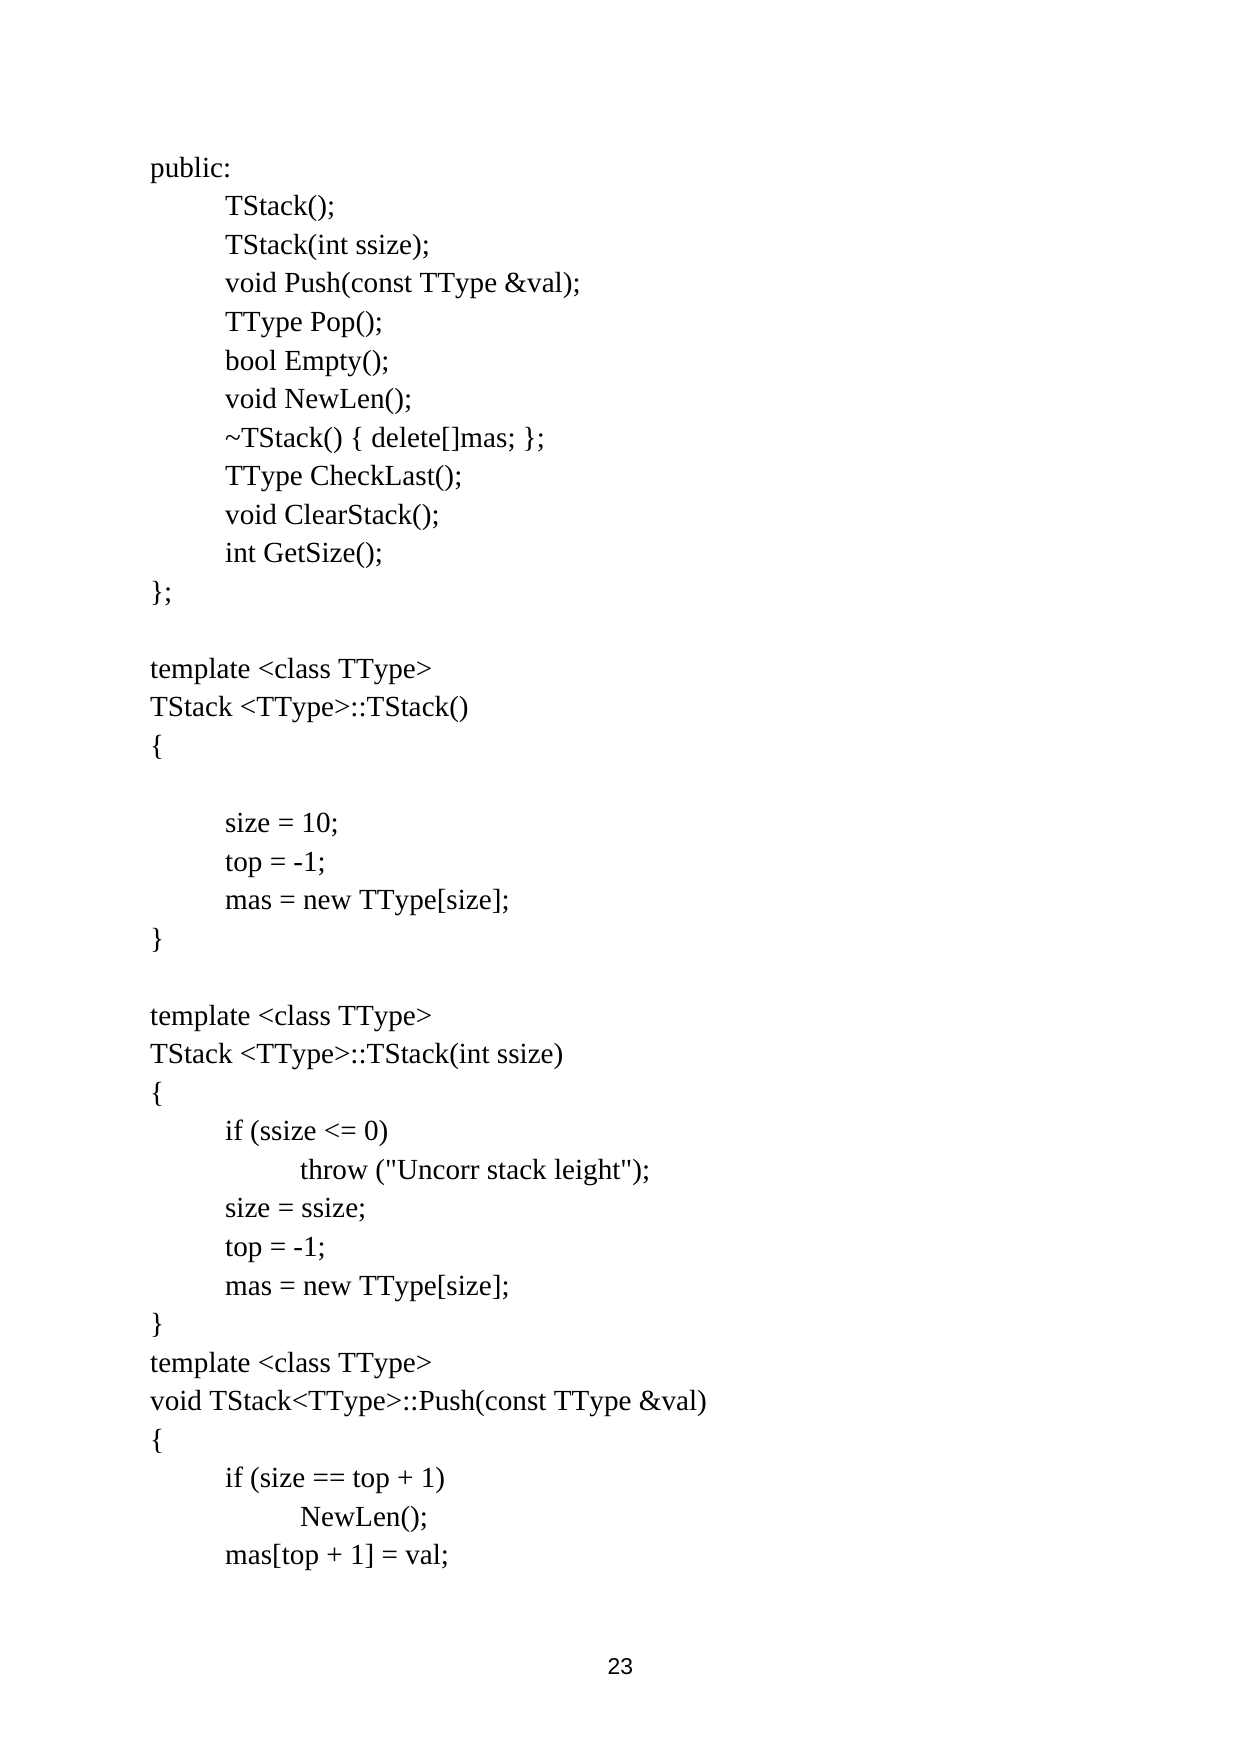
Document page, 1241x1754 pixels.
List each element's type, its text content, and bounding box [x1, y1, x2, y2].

text mas[top + 1] = val; [150, 1537, 1090, 1571]
text TType CheckLast(); [150, 458, 1090, 492]
text template <class TType> [150, 1345, 1090, 1378]
text public: [150, 150, 1090, 183]
text TStack(); [150, 188, 1090, 222]
text size = ssize; [150, 1191, 1090, 1224]
text void NewLen(); [150, 381, 1090, 415]
text template <class TType> [150, 998, 1090, 1031]
text int GetSize(); [150, 535, 1090, 569]
text top = -1; [150, 1229, 1090, 1263]
text mas = new TType[size]; [150, 1268, 1090, 1301]
text void TStack<TType>::Push(const TType &val) [150, 1383, 1090, 1417]
text } [150, 921, 1090, 954]
text { [150, 1075, 1090, 1108]
text template <class TType> [150, 651, 1090, 684]
text { [150, 728, 1090, 762]
text throw ("Uncorr stack leight"); [150, 1152, 1090, 1186]
text NewLen(); [150, 1499, 1090, 1532]
text TType Pop(); [150, 304, 1090, 338]
text } [150, 1306, 1090, 1340]
text }; [150, 574, 1090, 607]
text mas = new TType[size]; [150, 882, 1090, 916]
text size = 10; [150, 805, 1090, 839]
text if (size == top + 1) [150, 1460, 1090, 1494]
text void Push(const TType &val); [150, 266, 1090, 299]
text { [150, 1422, 1090, 1455]
text TStack(int ssize); [150, 227, 1090, 261]
text void ClearStack(); [150, 497, 1090, 530]
text TStack <TType>::TStack() [150, 689, 1090, 723]
text if (ssize <= 0) [150, 1113, 1090, 1147]
text bool Empty(); [150, 343, 1090, 376]
text TStack <TType>::TStack(int ssize) [150, 1036, 1090, 1070]
text top = -1; [150, 844, 1090, 877]
text ~TStack() { delete[]mas; }; [150, 420, 1090, 453]
